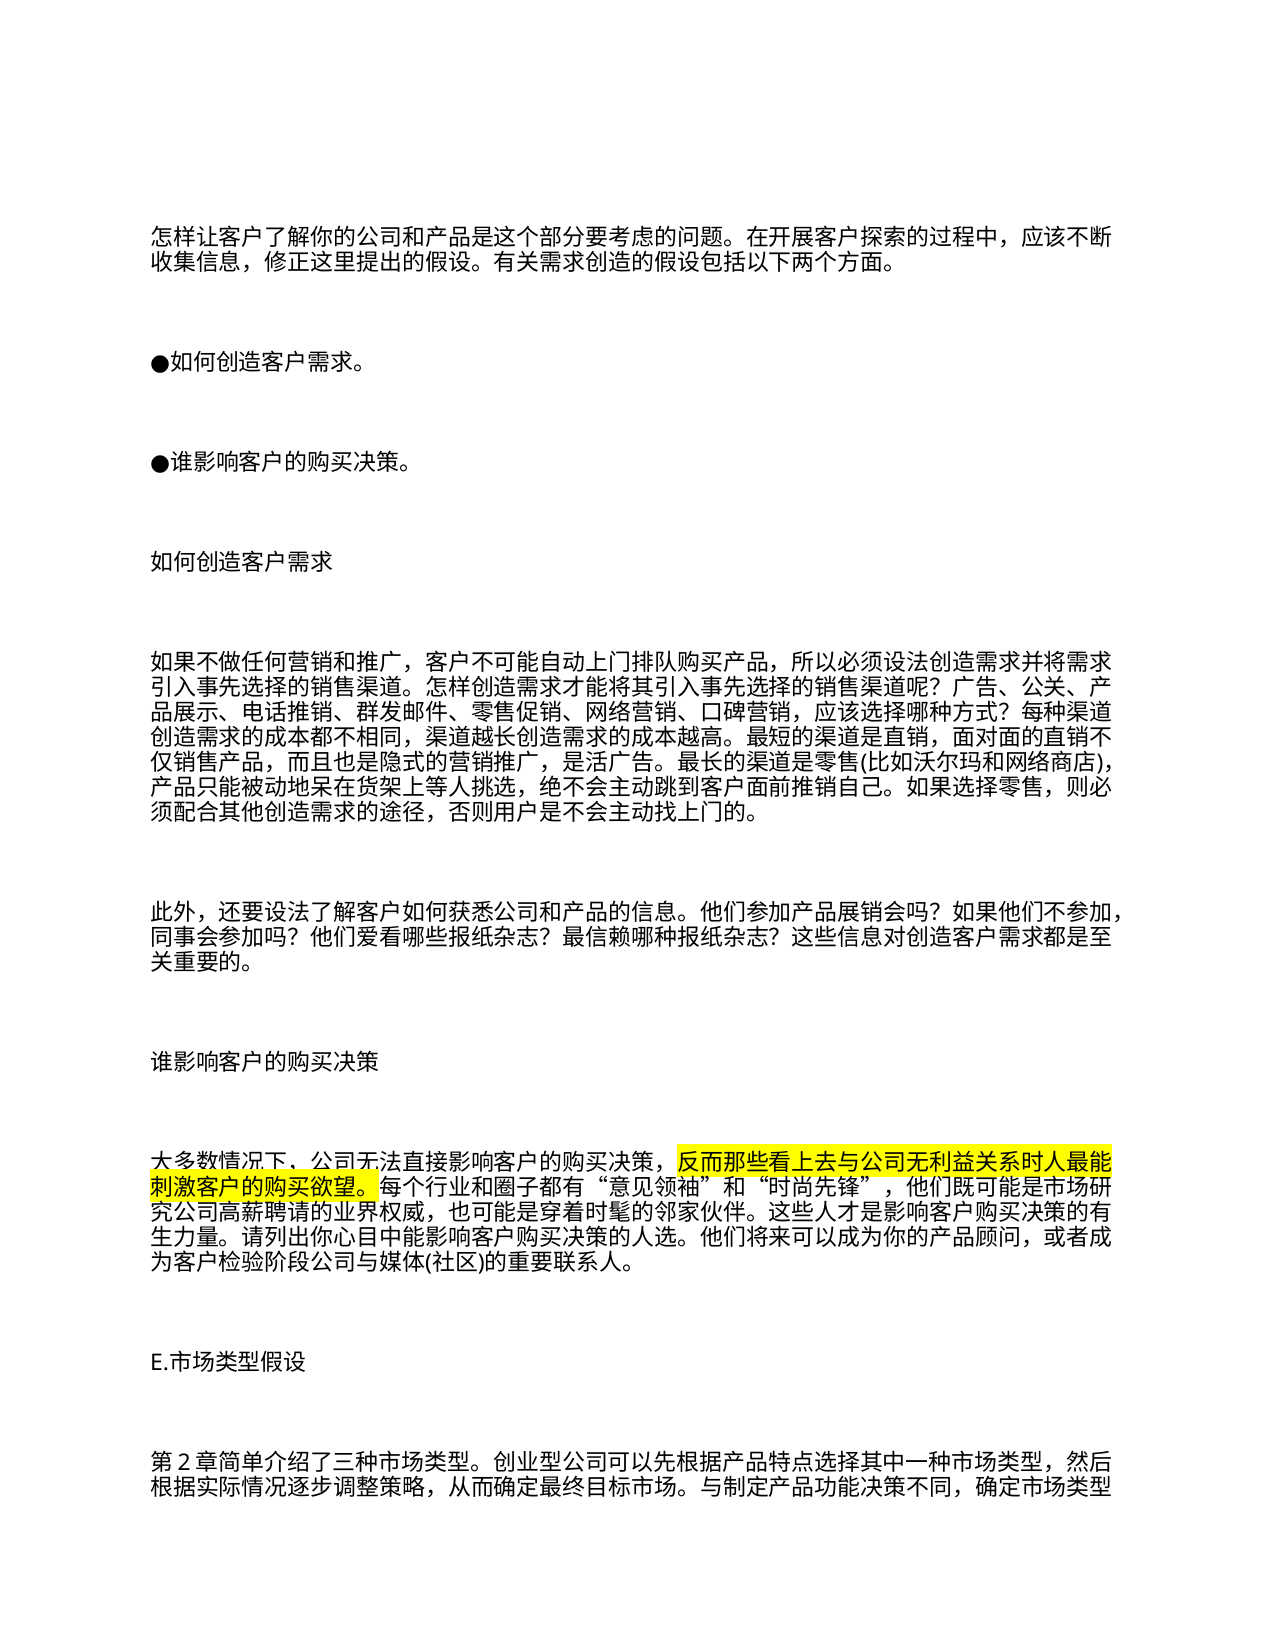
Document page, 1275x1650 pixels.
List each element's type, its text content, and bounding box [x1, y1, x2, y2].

text 如何创造客户需求 [150, 550, 1125, 575]
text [150, 1450, 1125, 1500]
text 如果不做任何营销和推广，客户不可能自动上门排队购买产品，所以必须设法创造需求并将需求引入事先选择的销售渠道。怎样创造需求才能将其引入事先选择的销售渠道呢？广告、公关、产品展示、电话推销、群发邮件、零售促销、网络营销、口碑营销，应该选择哪种方式？每种渠道创造需求的成本都不相同，渠道越长创造需求的成本越高。最短的渠道是直销，面对面的直销不仅销售产品，而且也是隐式的营销推广，是活广告。最长的渠道是零售(比如沃尔玛和网络商店)，产品只能被动地呆在货架上等人挑选，绝不会主动跳到客户面前推销自己。如果选择零售，则必须配合其他创造需求的途径，否则用户是不会主动找上门的。 [150, 650, 1125, 825]
text ●谁影响客户的购买决策。 [150, 450, 1125, 475]
text 怎样让客户了解你的公司和产品是这个部分要考虑的问题。在开展客户探索的过程中，应该不断收集信息，修正这里提出的假设。有关需求创造的假设包括以下两个方面。 [150, 225, 1125, 275]
text 此外，还要设法了解客户如何获悉公司和产品的信息。他们参加产品展销会吗？如果他们不参加，同事会参加吗？他们爱看哪些报纸杂志？最信赖哪种报纸杂志？这些信息对创造客户需求都是至关重要的。 [150, 900, 1125, 975]
text 谁影响客户的购买决策 [150, 1050, 1125, 1075]
text E.市场类型假设 [150, 1350, 1125, 1375]
text ●如何创造客户需求。 [150, 350, 1125, 375]
text 大多数情况下，公司无法直接影响客户的购买决策，反而那些看上去与公司无利益关系时人最能刺激客户的购买欲望。每个行业和圈子都有“意见领袖”和“时尚先锋”，他们既可能是市场研究公司高薪聘请的业界权威，也可能是穿着时髦的邻家伙伴。这些人才是影响客户购买决策的有生力量。请列出你心目中能影响客户购买决策的人选。他们将来可以成为你的产品顾问，或者成为客户检验阶段公司与媒体(社区)的重要联系人。 [150, 1150, 1125, 1275]
